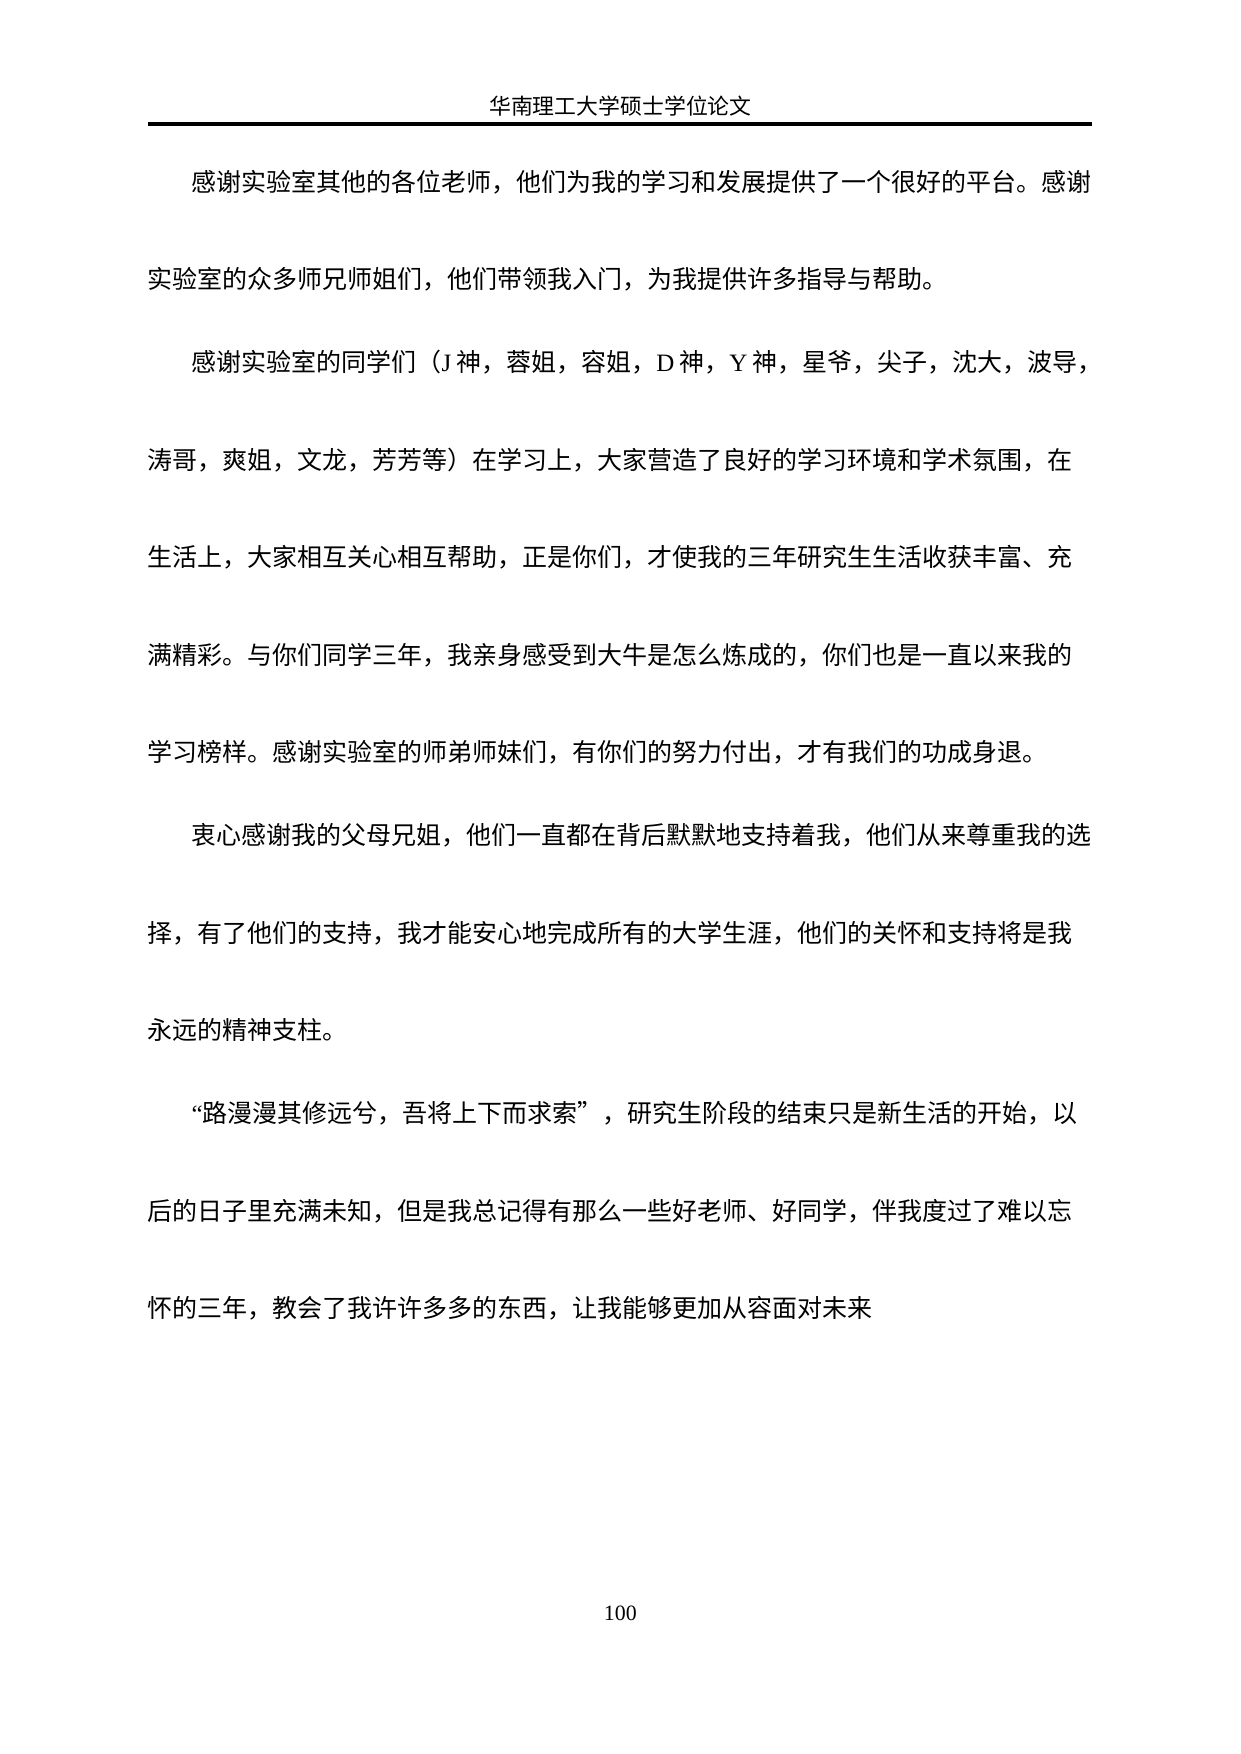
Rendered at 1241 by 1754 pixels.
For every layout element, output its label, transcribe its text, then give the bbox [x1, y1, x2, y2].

text 衷心感谢我的父母兄姐，他们一直都在背后默默地支持着我，他们从来尊重我的选择，有了他们的支持，我才能安心地完成所有的大学生涯，他们的关怀和支持将是我永远的精神支柱。 [148, 801, 1092, 1061]
text “路漫漫其修远兮，吾将上下而求索”，研究生阶段的结束只是新生活的开始，以后的日子里充满未知，但是我总记得有那么一些好老师、好同学，伴我度过了难以忘怀的三年，教会了我许许多多的东西，让我能够更加从容面对未来 [148, 1079, 1092, 1339]
text 感谢实验室的同学们（J神，蓉姐，容姐，D神，Y神，星爷，尖子，沈大，波导，涛哥，爽姐，文龙，芳芳等）在学习上，大家营造了良好的学习环境和学术氛围，在生活上，大家相互关心相互帮助，正是你们，才使我的三年研究生生活收获丰富、充满精彩。与你们同学三年，我亲身感受到大牛是怎么炼成的，你们也是一直以来我的学习榜样。感谢实验室的师弟师妹们，有你们的努力付出，才有我们的功成身退。 [148, 328, 1092, 783]
text 感谢实验室其他的各位老师，他们为我的学习和发展提供了一个很好的平台。感谢实验室的众多师兄师姐们，他们带领我入门，为我提供许多指导与帮助。 [148, 148, 1092, 310]
